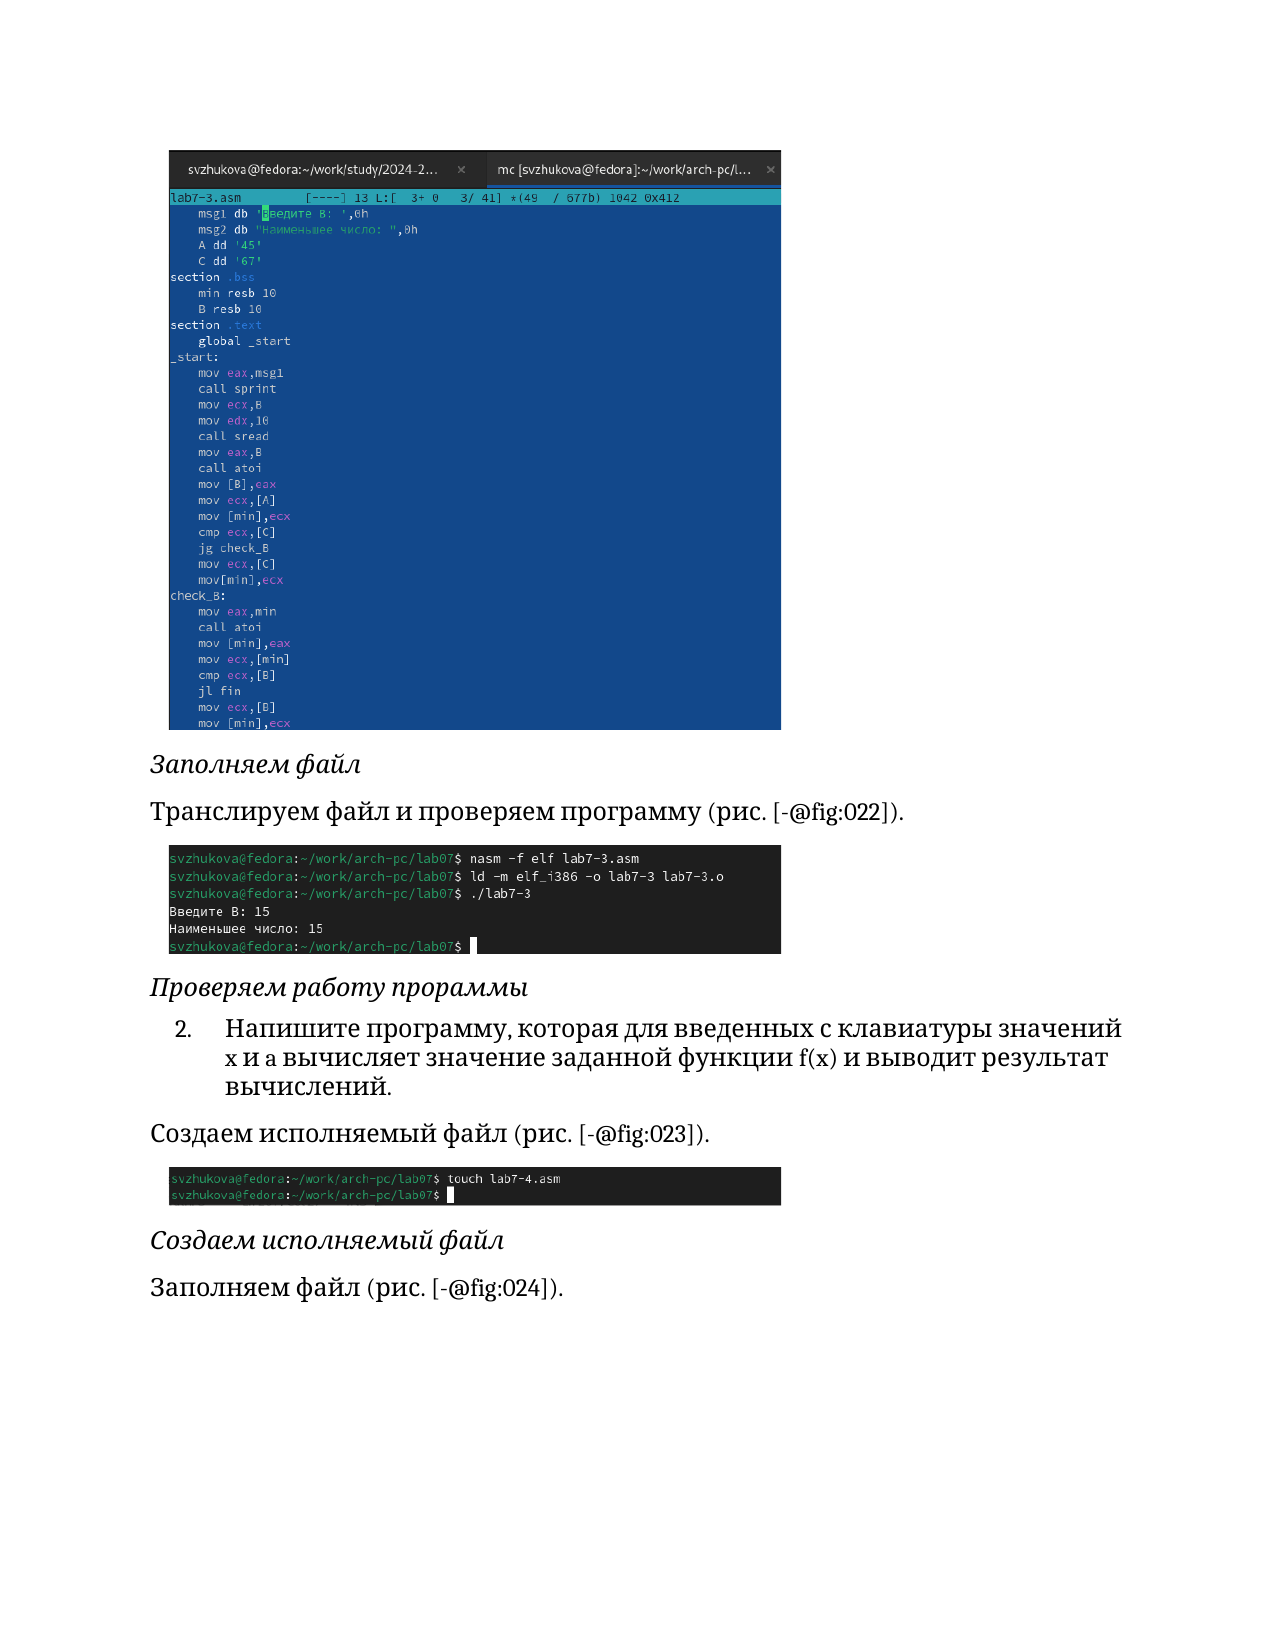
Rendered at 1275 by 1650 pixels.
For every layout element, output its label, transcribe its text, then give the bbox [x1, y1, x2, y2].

text Создаем исполняемый файл [150, 1227, 1125, 1255]
list Напишите программу, которая для введенных с клавиатуры значений x и a вычисляет значение заданной функции f(x) и выводит результат вычислений. [175, 1015, 1125, 1102]
text Транслируем файл и проверяем программу (рис. [-@fig:022]). [150, 798, 1125, 827]
picture [168, 845, 782, 954]
text Заполняем файл (рис. [-@fig:024]). [150, 1274, 1125, 1303]
text Создаем исполняемый файл (рис. [-@fig:023]). [150, 1120, 1125, 1149]
picture [168, 150, 782, 730]
picture [168, 1167, 782, 1206]
text Проверяем работу прораммы [150, 974, 1125, 1003]
text Заполняем файл [150, 751, 1125, 779]
